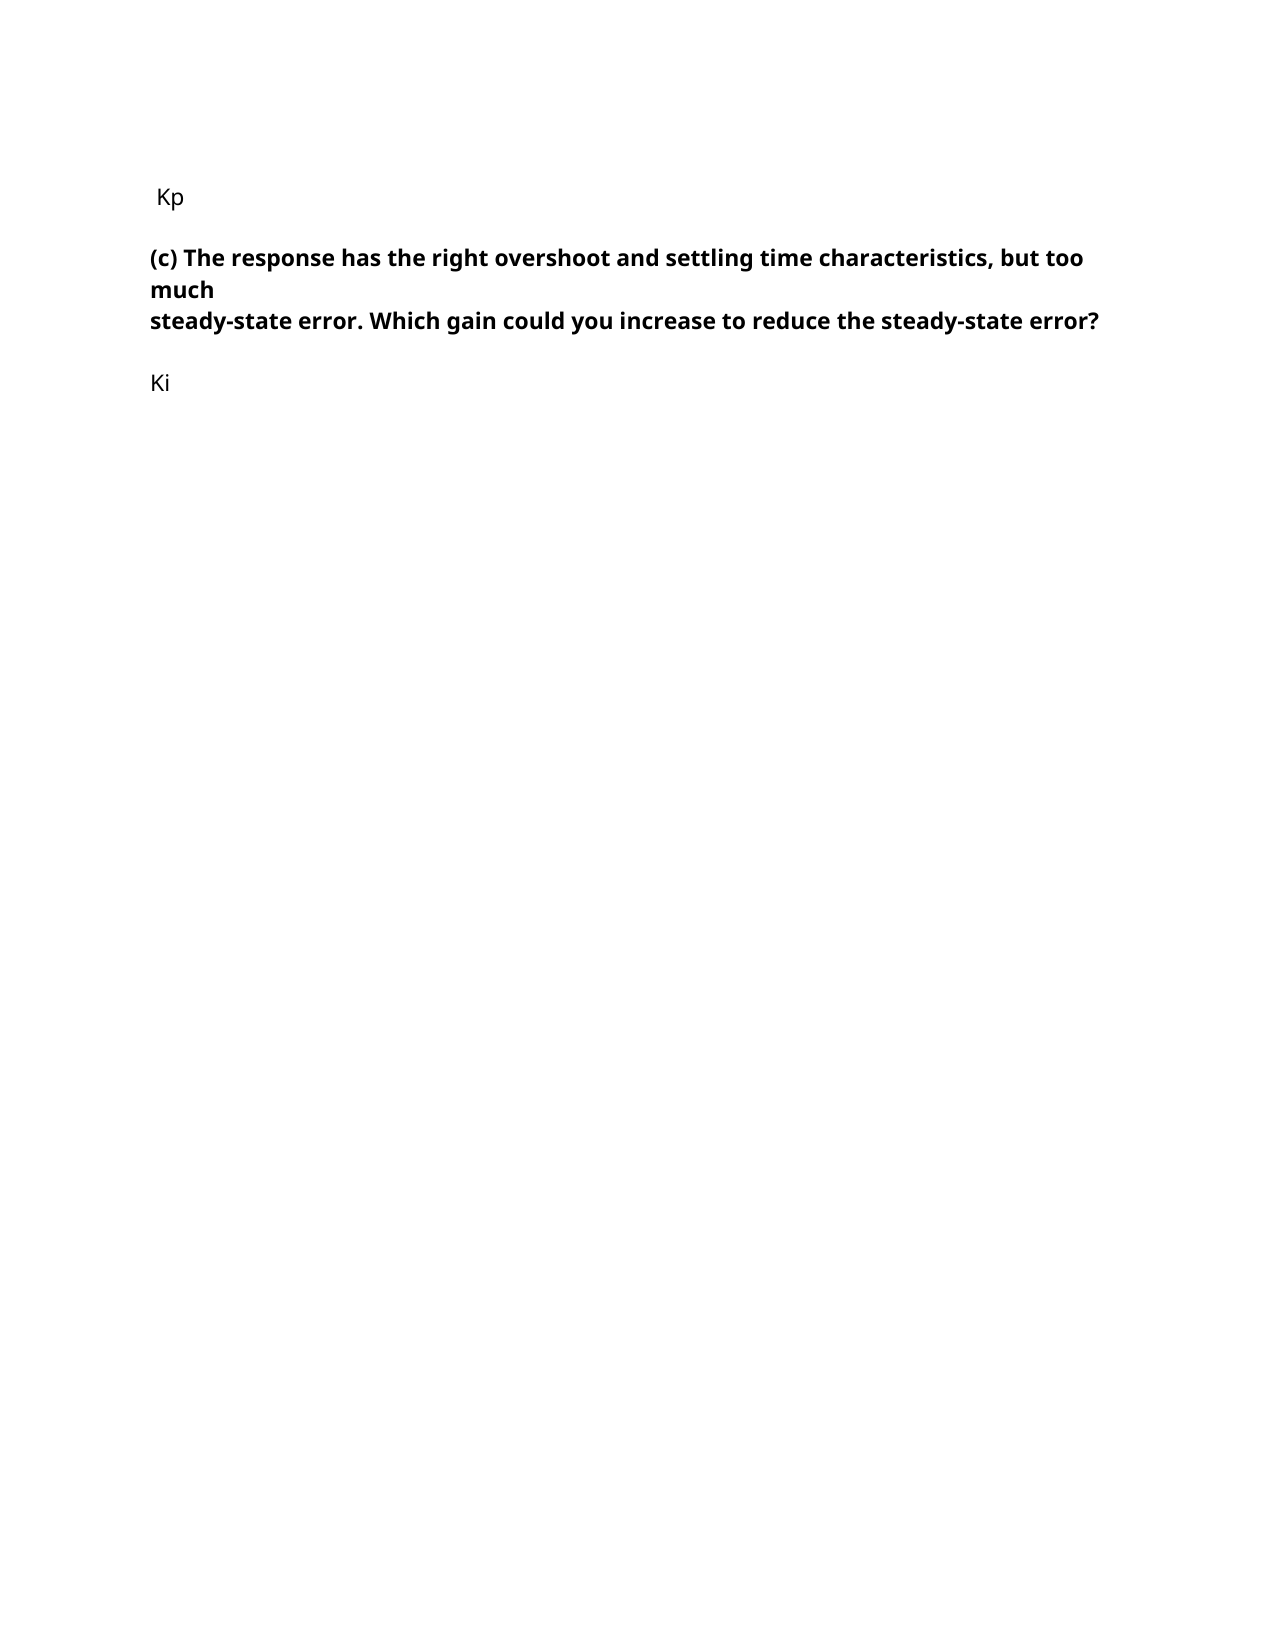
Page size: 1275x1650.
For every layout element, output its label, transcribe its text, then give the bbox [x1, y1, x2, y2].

text Kp [150, 181, 1125, 212]
text Ki [150, 367, 1125, 398]
text (c) The response has the right overshoot and settling time characteristics, but too much [150, 242, 1125, 305]
text steady-state error. Which gain could you increase to reduce the steady-state error? [150, 305, 1125, 336]
